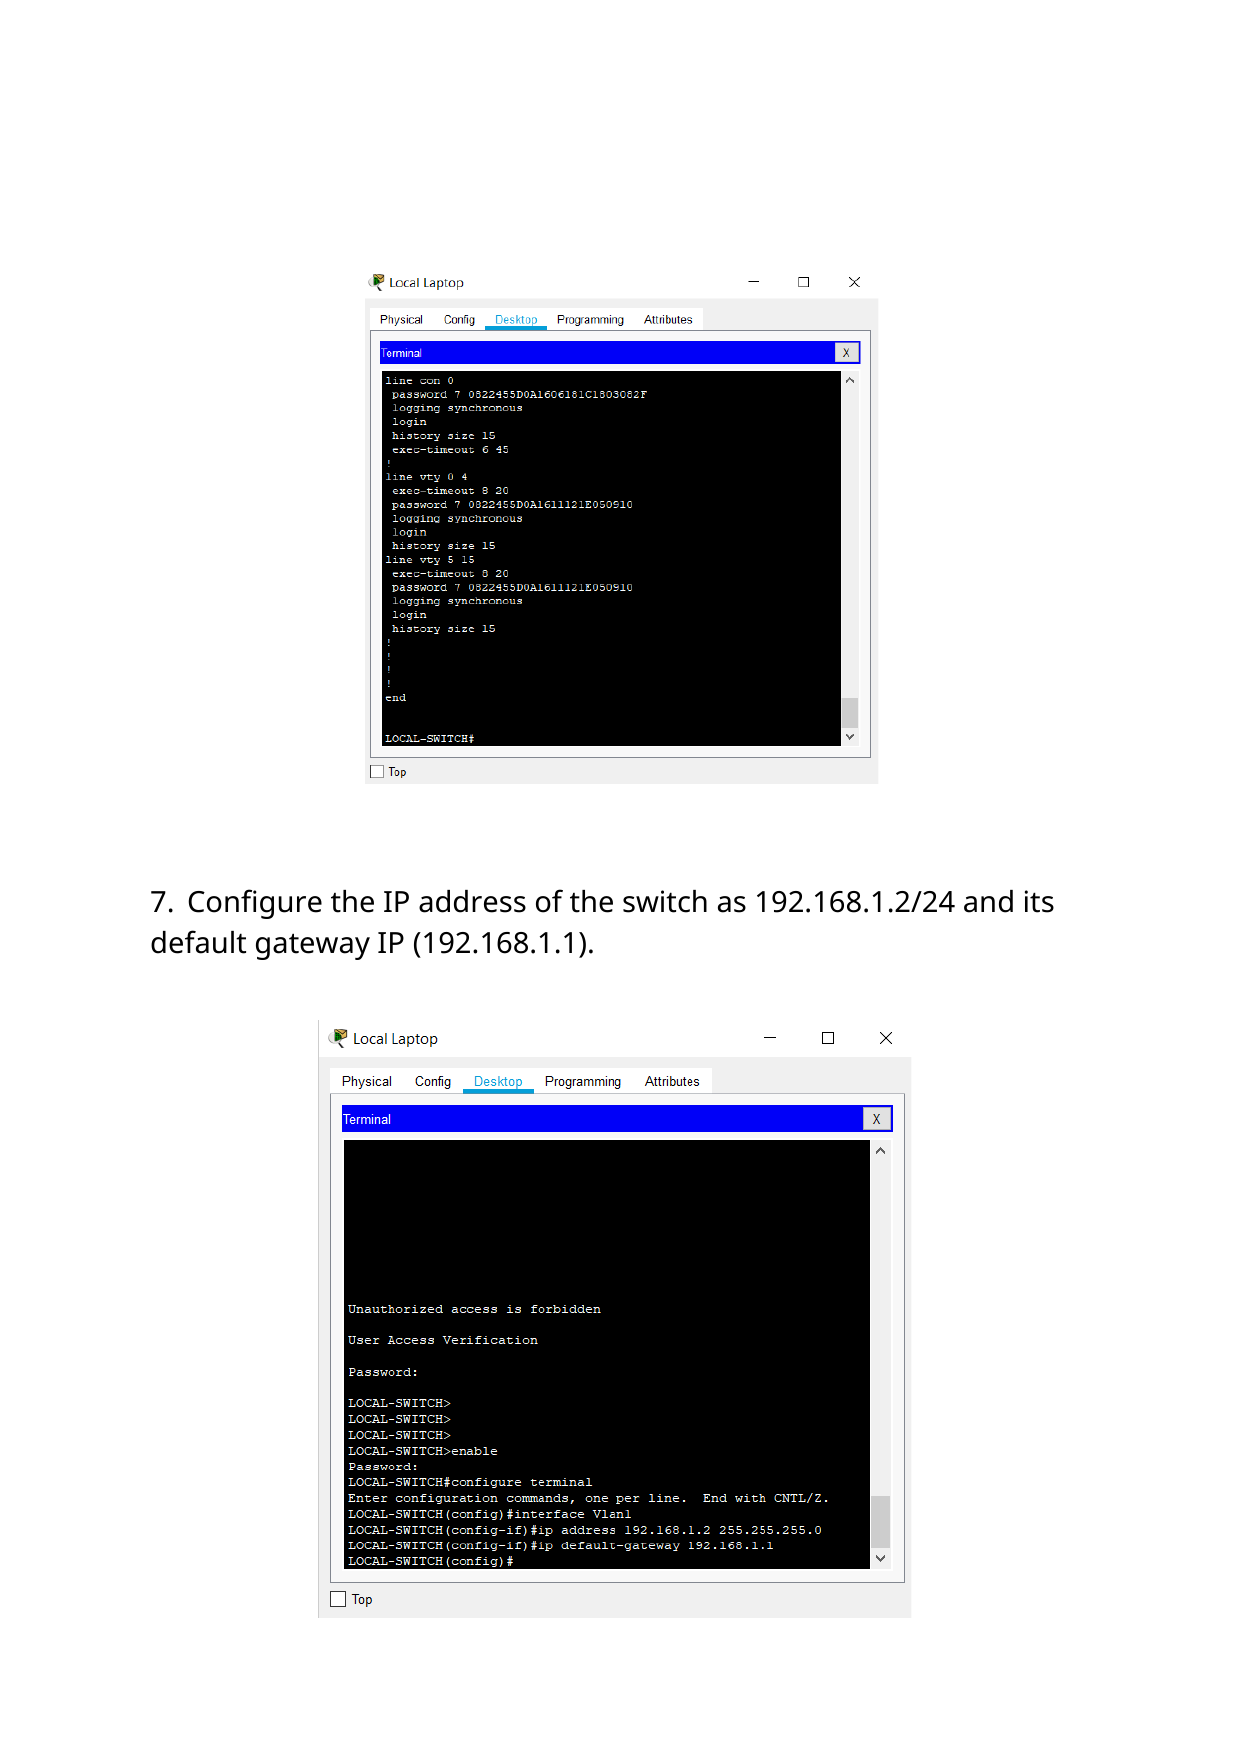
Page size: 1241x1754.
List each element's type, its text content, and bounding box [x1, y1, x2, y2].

list Configure the IP address of the switch as 192.168.1.2/24 and its default gateway IP (192.168.1.1). [150, 881, 1071, 962]
picture [365, 274, 879, 784]
picture [318, 1020, 912, 1618]
